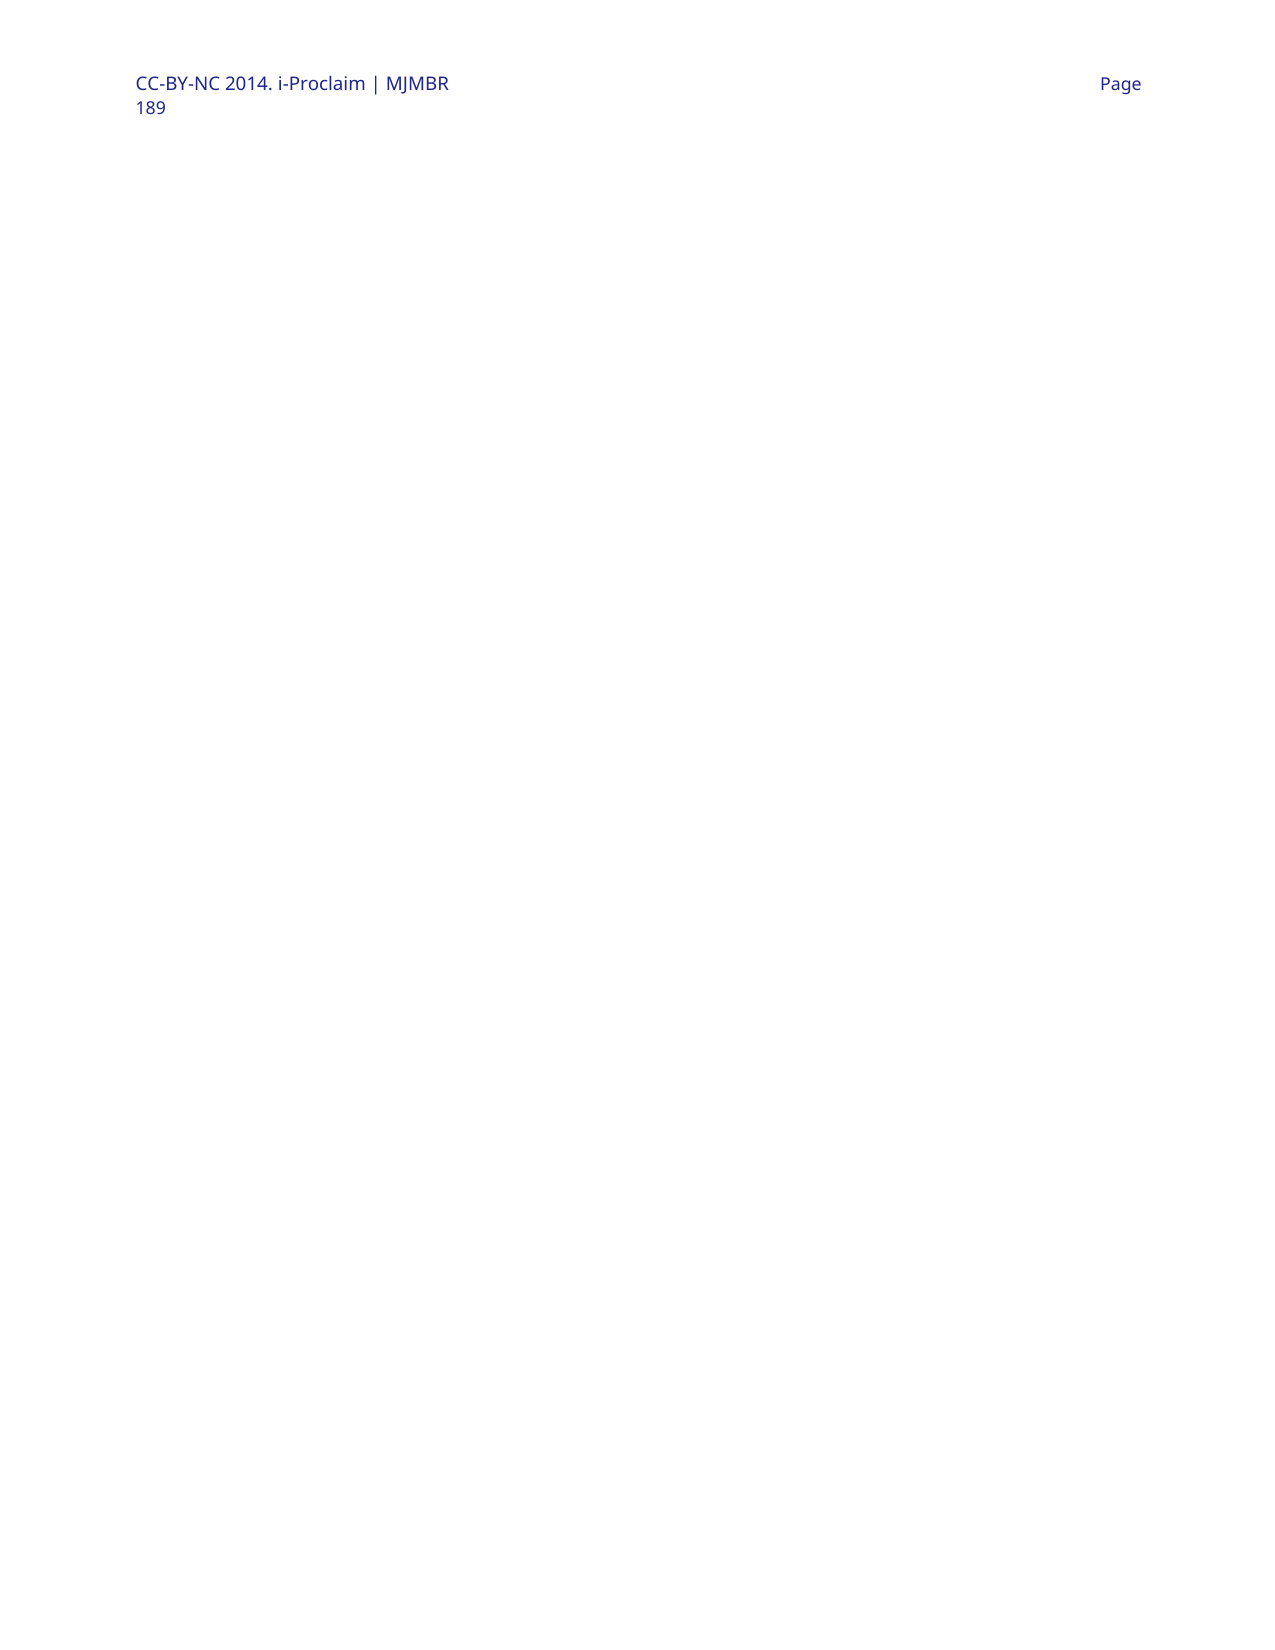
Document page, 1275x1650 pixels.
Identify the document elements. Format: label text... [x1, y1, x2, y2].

text CC-BY-NC 2014. i-Proclaim | MJMBR Page 189 [135, 70, 1154, 119]
